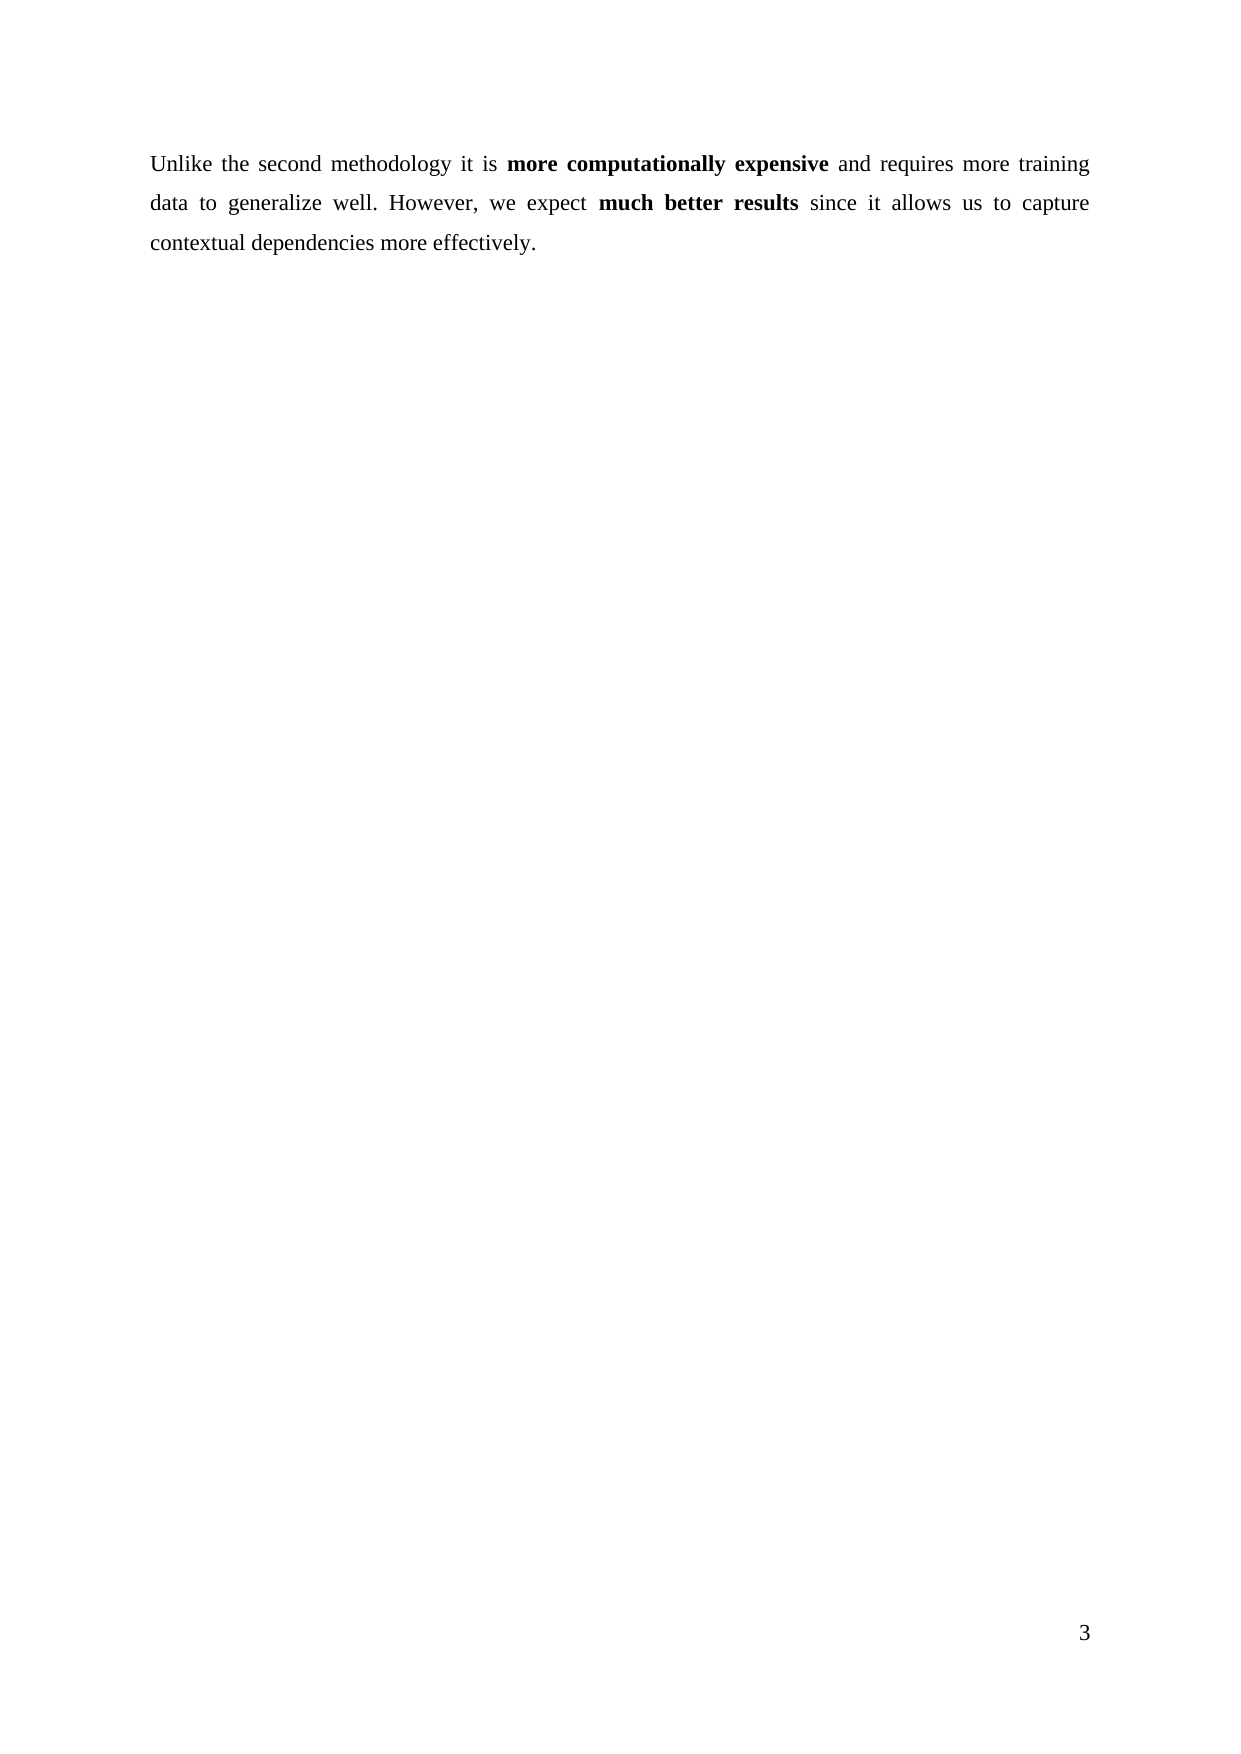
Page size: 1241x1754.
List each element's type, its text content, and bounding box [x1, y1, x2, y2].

text Unlike the second methodology it is more computationally expensive and requires more training data to generalize well. However, we expect much better results since it allows us to capture contextual dependencies more effectively. [150, 150, 1090, 255]
